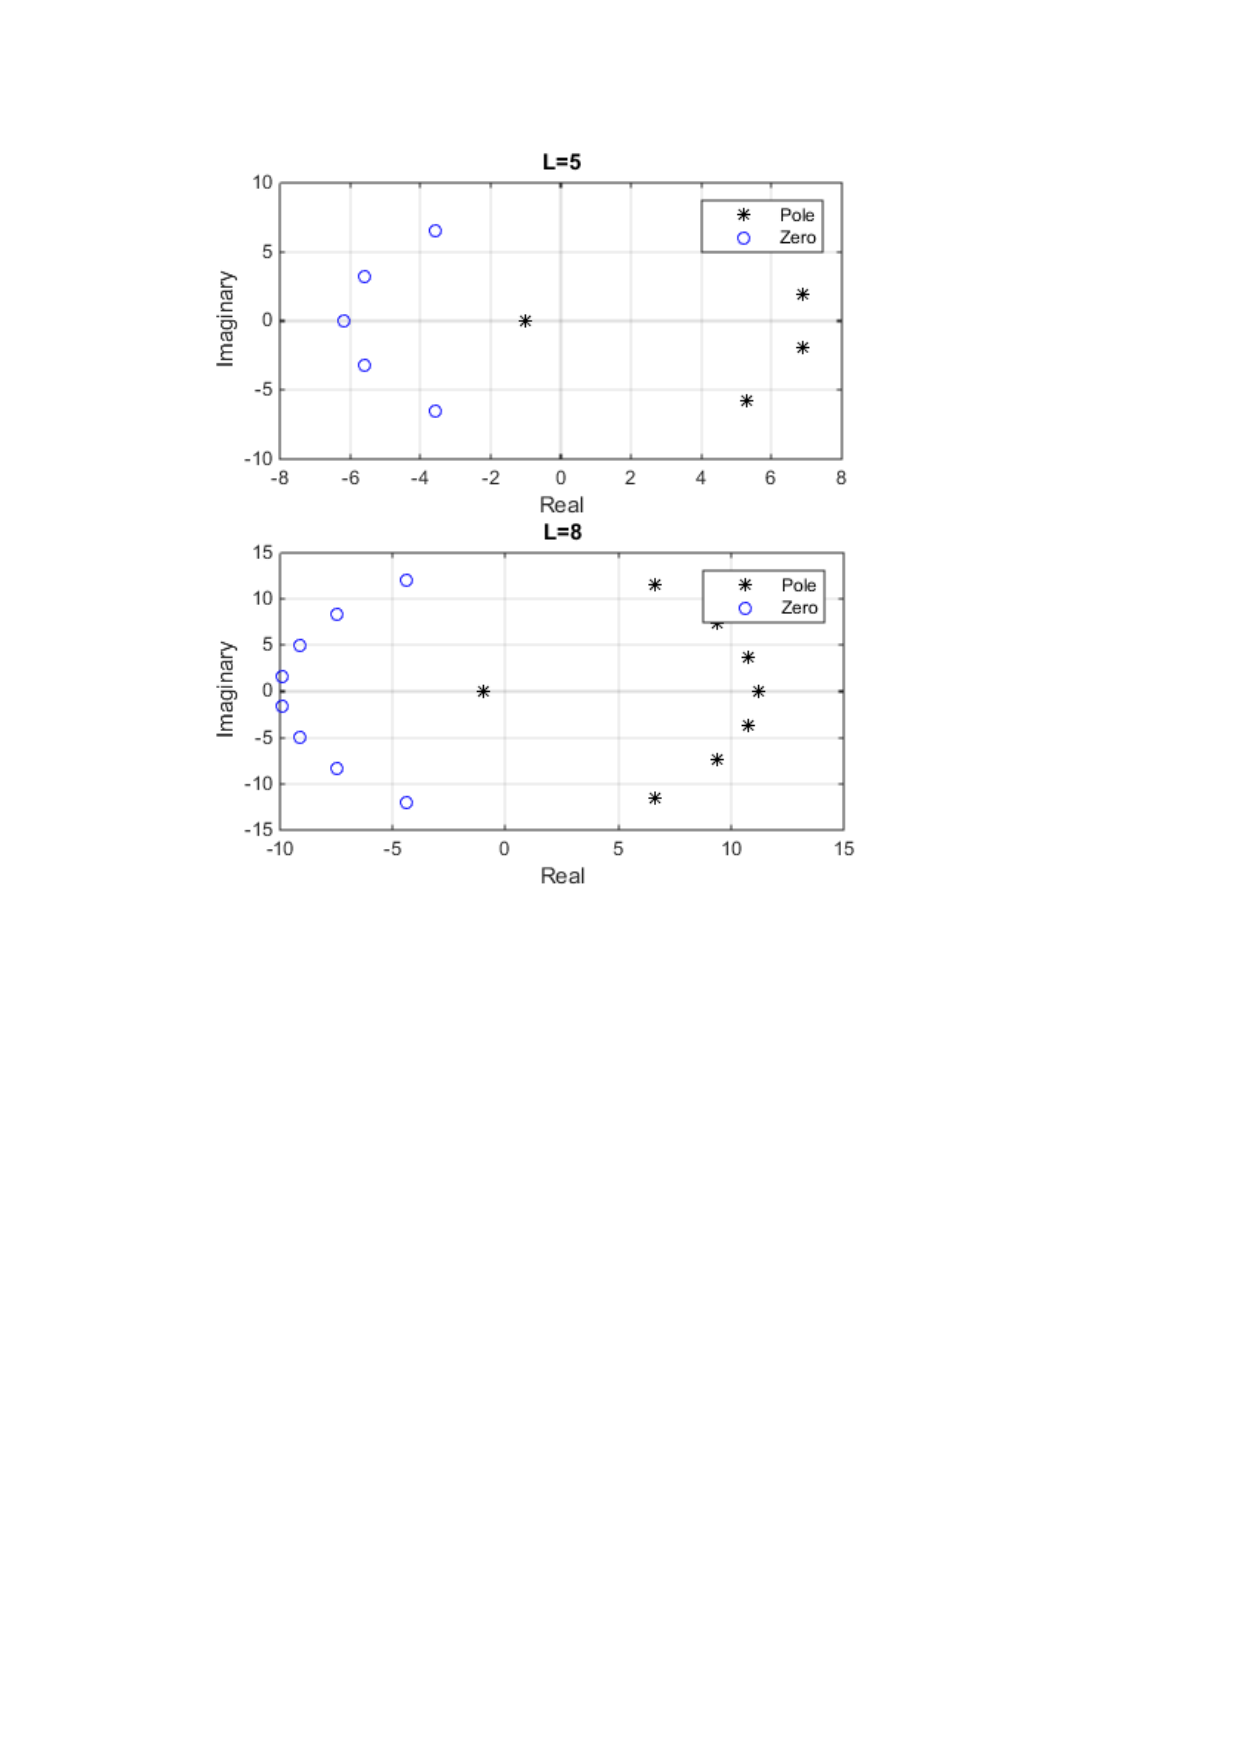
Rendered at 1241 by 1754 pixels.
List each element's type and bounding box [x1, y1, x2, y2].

picture [187, 150, 912, 891]
